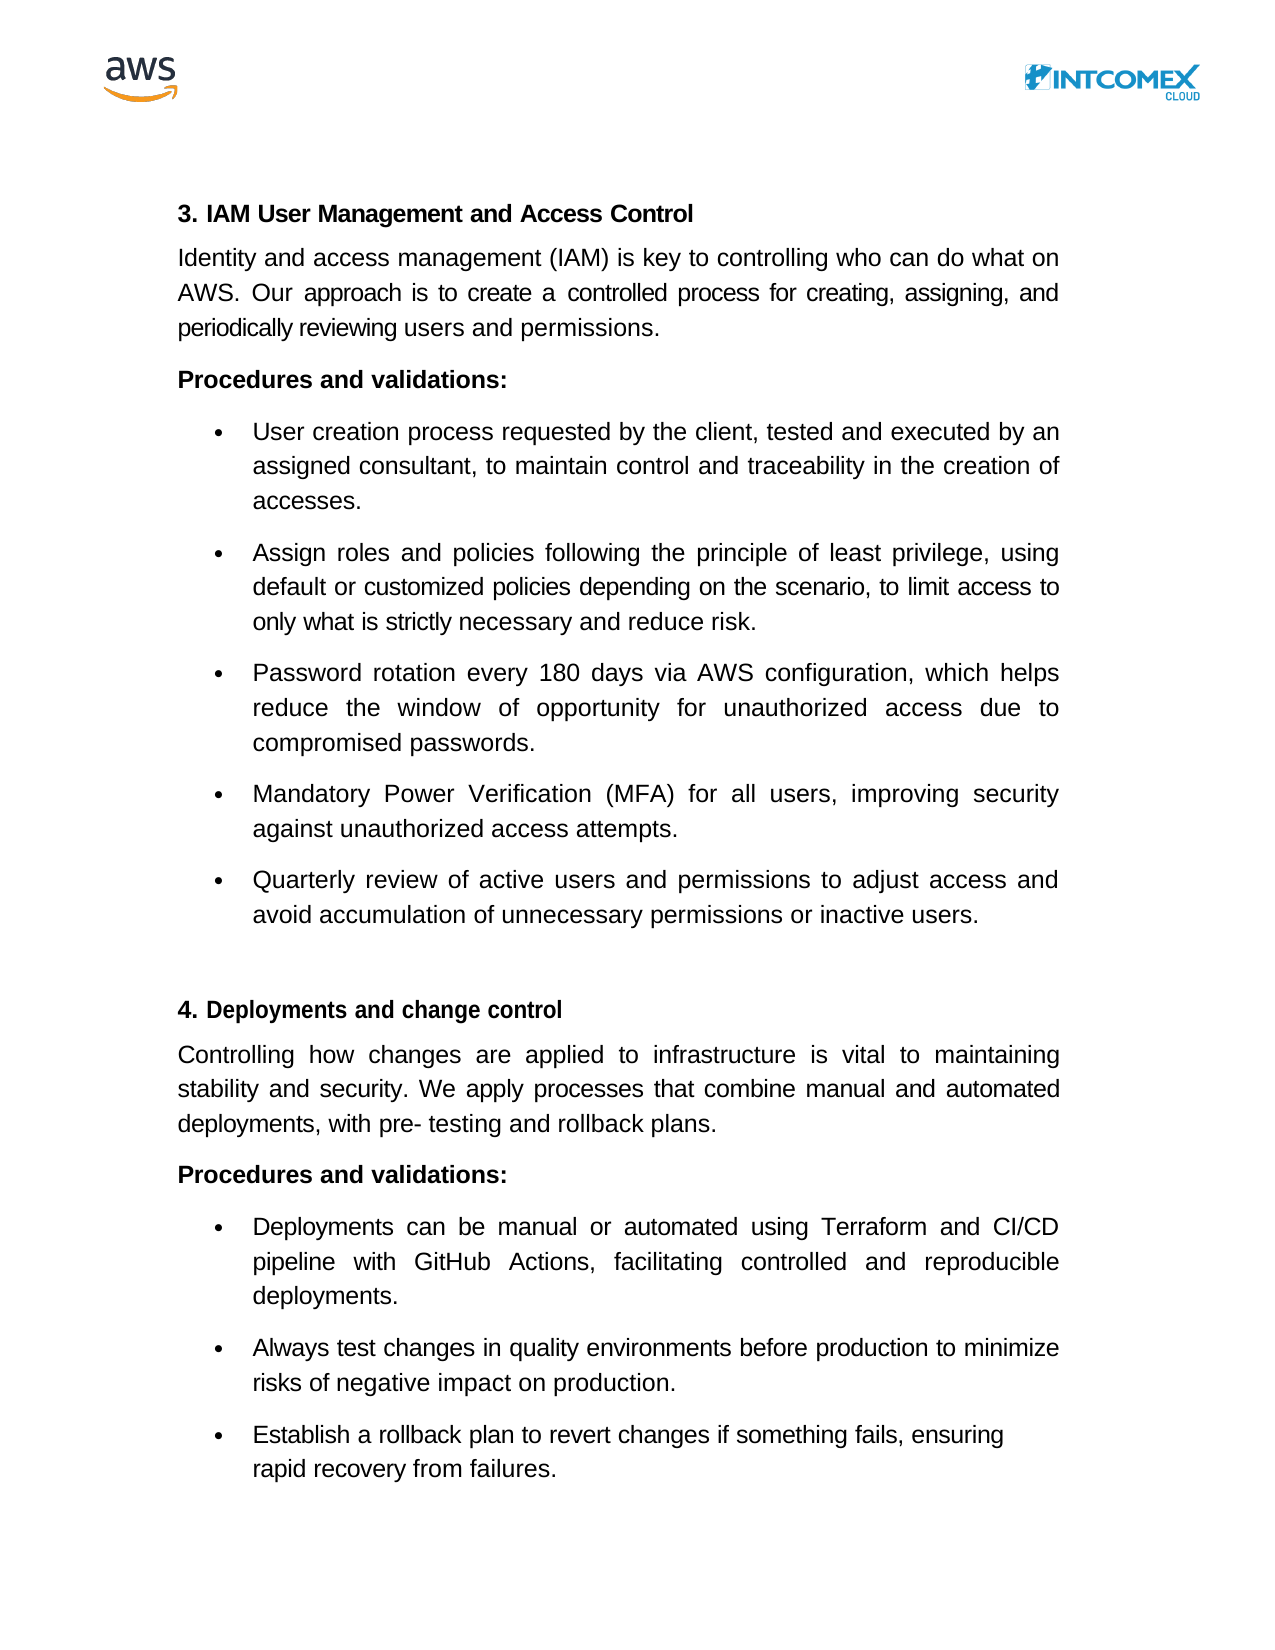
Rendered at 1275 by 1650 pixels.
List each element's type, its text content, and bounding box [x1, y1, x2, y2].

list Always test changes in quality environments before production to minimize risks of negative impact on production. [215, 1333, 1060, 1396]
list Deployments can be manual or automated using Terraform and CI/CD pipeline with GitHub Actions, facilitating controlled and reproducible deployments. [215, 1212, 1060, 1310]
list Password rotation every 180 days via AWS configuration, which helps reduce the window of opportunity for unauthorized access due to compromised passwords. [215, 658, 1060, 756]
subtitle Procedures and validations: [177, 1160, 1098, 1189]
list Quarterly review of active users and permissions to adjust access and avoid accumulation of unnecessary permissions or inactive users. [215, 865, 1060, 929]
list User creation process requested by the client, tested and executed by an assigned consultant, to maintain control and traceability in the creation of accesses. [215, 417, 1060, 515]
picture [103, 57, 178, 102]
picture [1023, 60, 1202, 106]
list Establish a rollback plan to revert changes if something fails, ensuring rapid recovery from failures. [215, 1420, 1060, 1483]
text Controlling how changes are applied to infrastructure is vital to maintaining stability and security. We apply processes that combine manual and automated deployments, with pre- testing and rollback plans. [177, 1039, 1061, 1138]
subtitle IAM User Management and Access Control [177, 199, 1098, 228]
list Assign roles and policies following the principle of least privilege, using default or customized policies depending on the scenario, to limit access to only what is strictly necessary and reduce risk. [215, 538, 1060, 636]
text Identity and access management (IAM) is key to controlling who can do what on AWS. Our approach is to create a controlled process for creating, assigning, and periodically reviewing users and permissions. [177, 243, 1060, 341]
list Mandatory Power Verification (MFA) for all users, improving security against unauthorized access attempts. [215, 779, 1060, 843]
subtitle Deployments and change control [177, 995, 1098, 1024]
subtitle Procedures and validations: [177, 364, 1098, 393]
